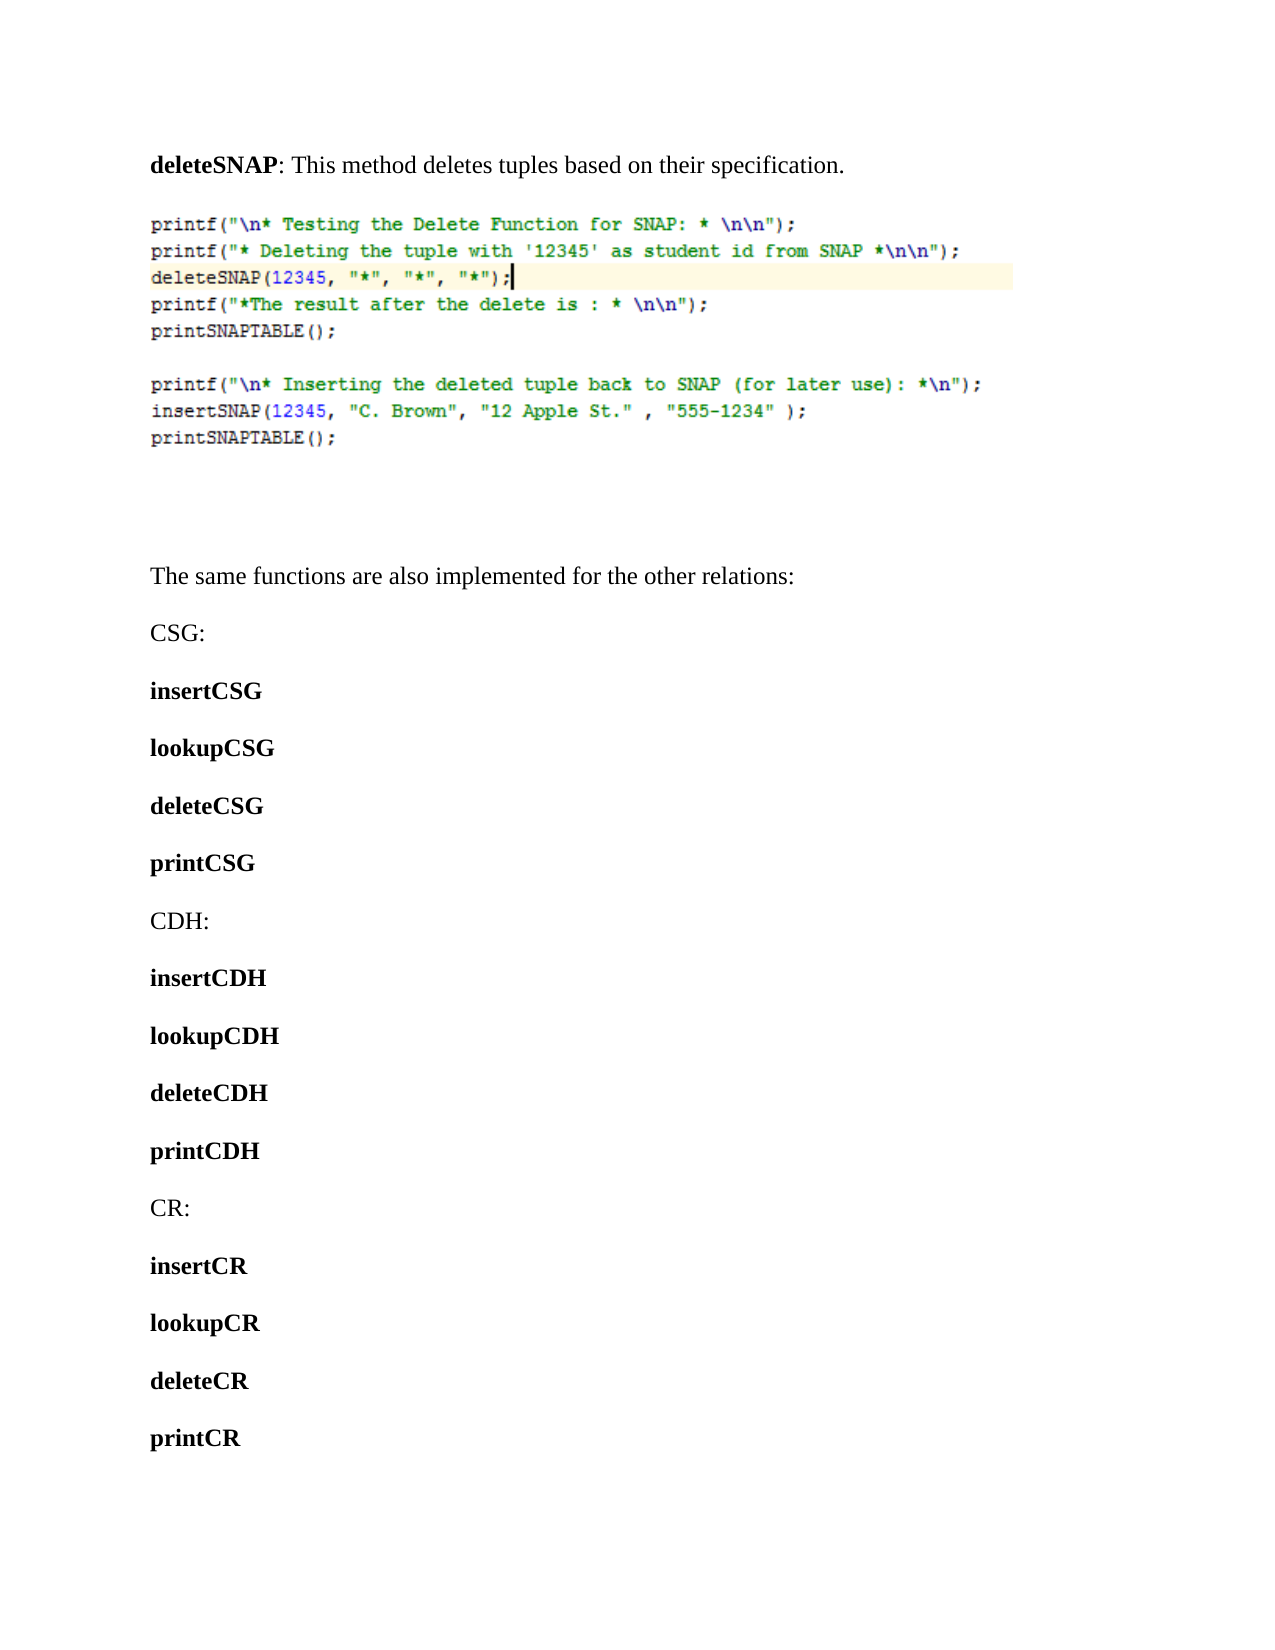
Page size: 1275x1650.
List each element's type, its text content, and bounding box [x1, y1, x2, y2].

text printCSG [150, 848, 1125, 877]
text deleteSNAP: This method deletes tuples based on their specification. [150, 150, 1125, 179]
text CDH: [150, 906, 1125, 934]
text lookupCSG [150, 733, 1125, 762]
text insertCSG [150, 676, 1125, 704]
text CSG: [150, 618, 1125, 647]
text printCDH [150, 1136, 1125, 1164]
picture [150, 207, 1013, 480]
text insertCDH [150, 963, 1125, 992]
text deleteCDH [150, 1078, 1125, 1107]
text printCR [150, 1423, 1125, 1452]
text deleteCR [150, 1366, 1125, 1394]
text The same functions are also implemented for the other relations: [150, 561, 1125, 589]
text deleteCSG [150, 791, 1125, 819]
text CR: [150, 1193, 1125, 1222]
text insertCR [150, 1251, 1125, 1279]
text lookupCR [150, 1308, 1125, 1337]
text lookupCDH [150, 1021, 1125, 1049]
